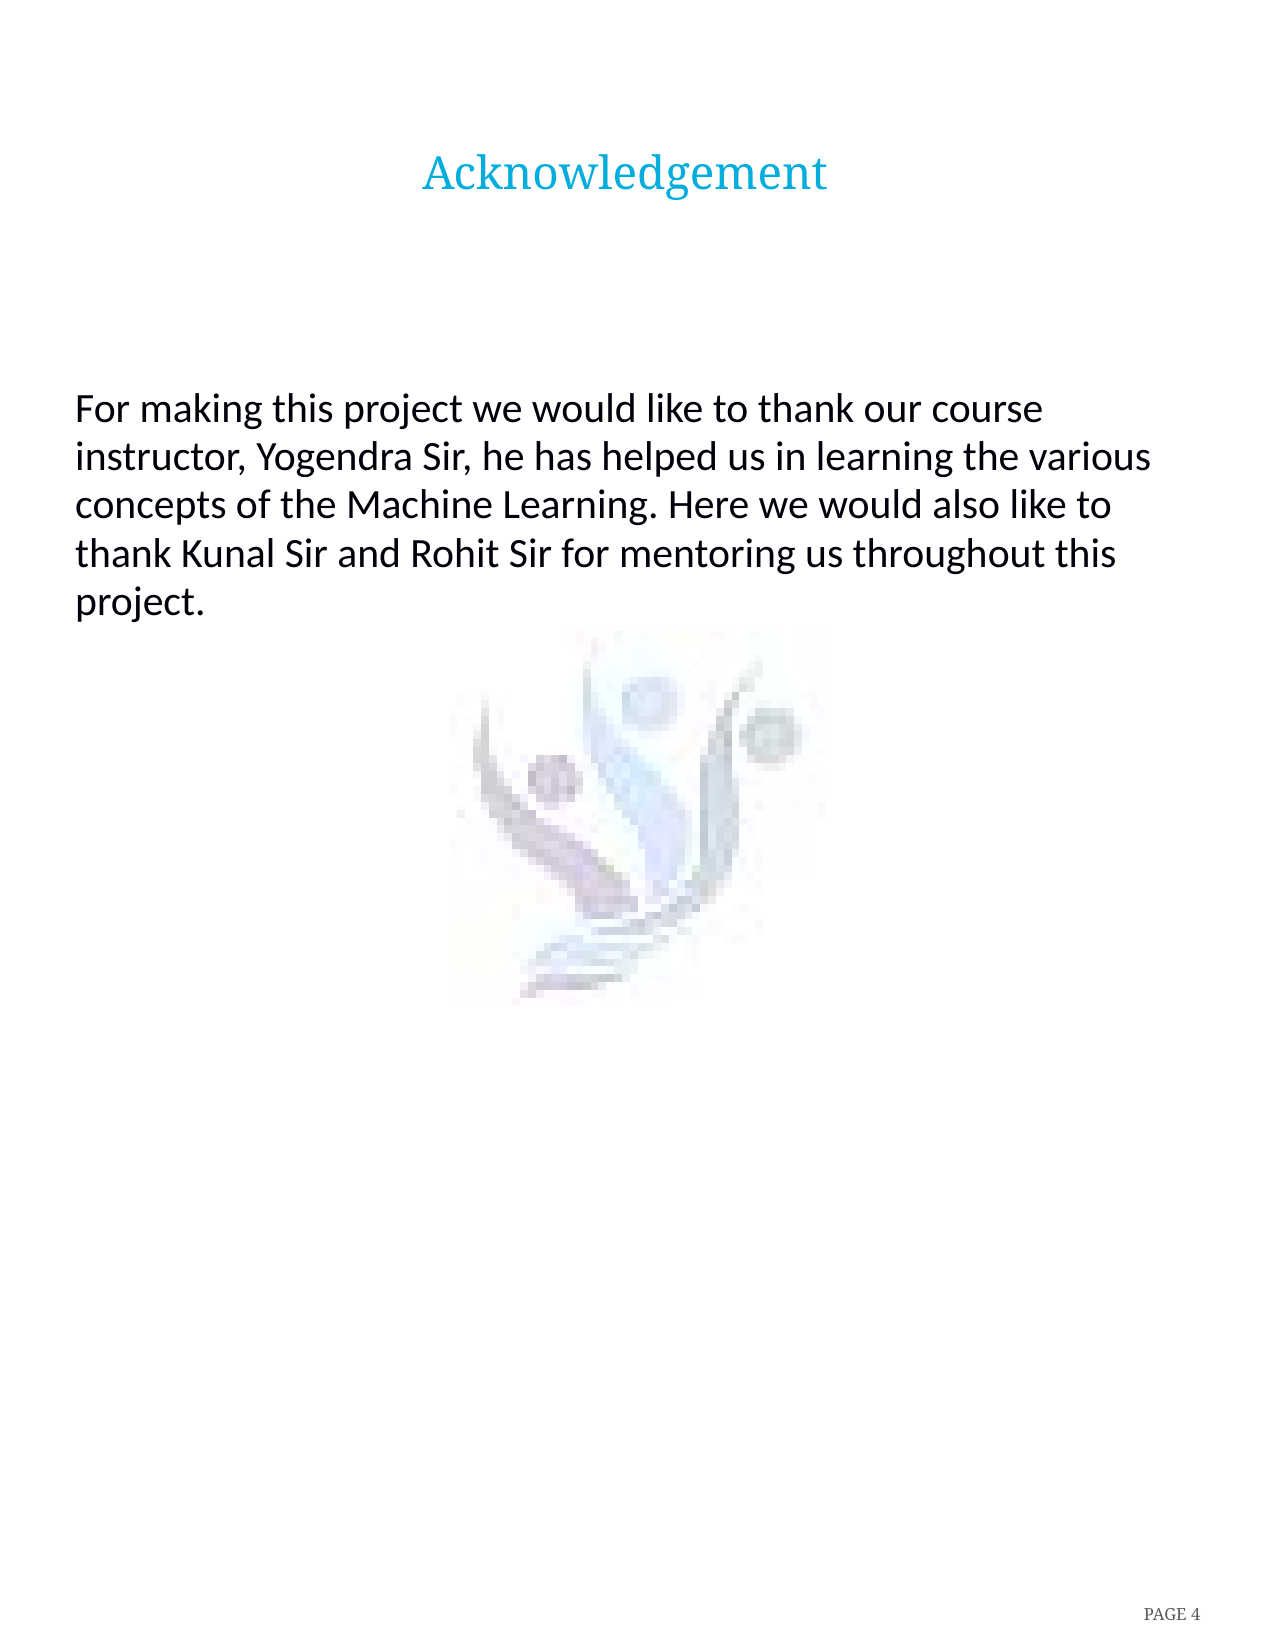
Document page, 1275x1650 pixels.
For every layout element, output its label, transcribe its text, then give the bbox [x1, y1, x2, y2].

text PAGE 4 [75, 1603, 1200, 1625]
picture [450, 631, 826, 1006]
text Acknowledgement [75, 141, 1175, 203]
text For making this project we would like to thank our course instructor, Yogendra Sir, he has helped us in learning the various concepts of the Machine Learning. Here we would also like to thank Kunal Sir and Rohit Sir for mentoring us throughout this project. [75, 384, 1156, 626]
